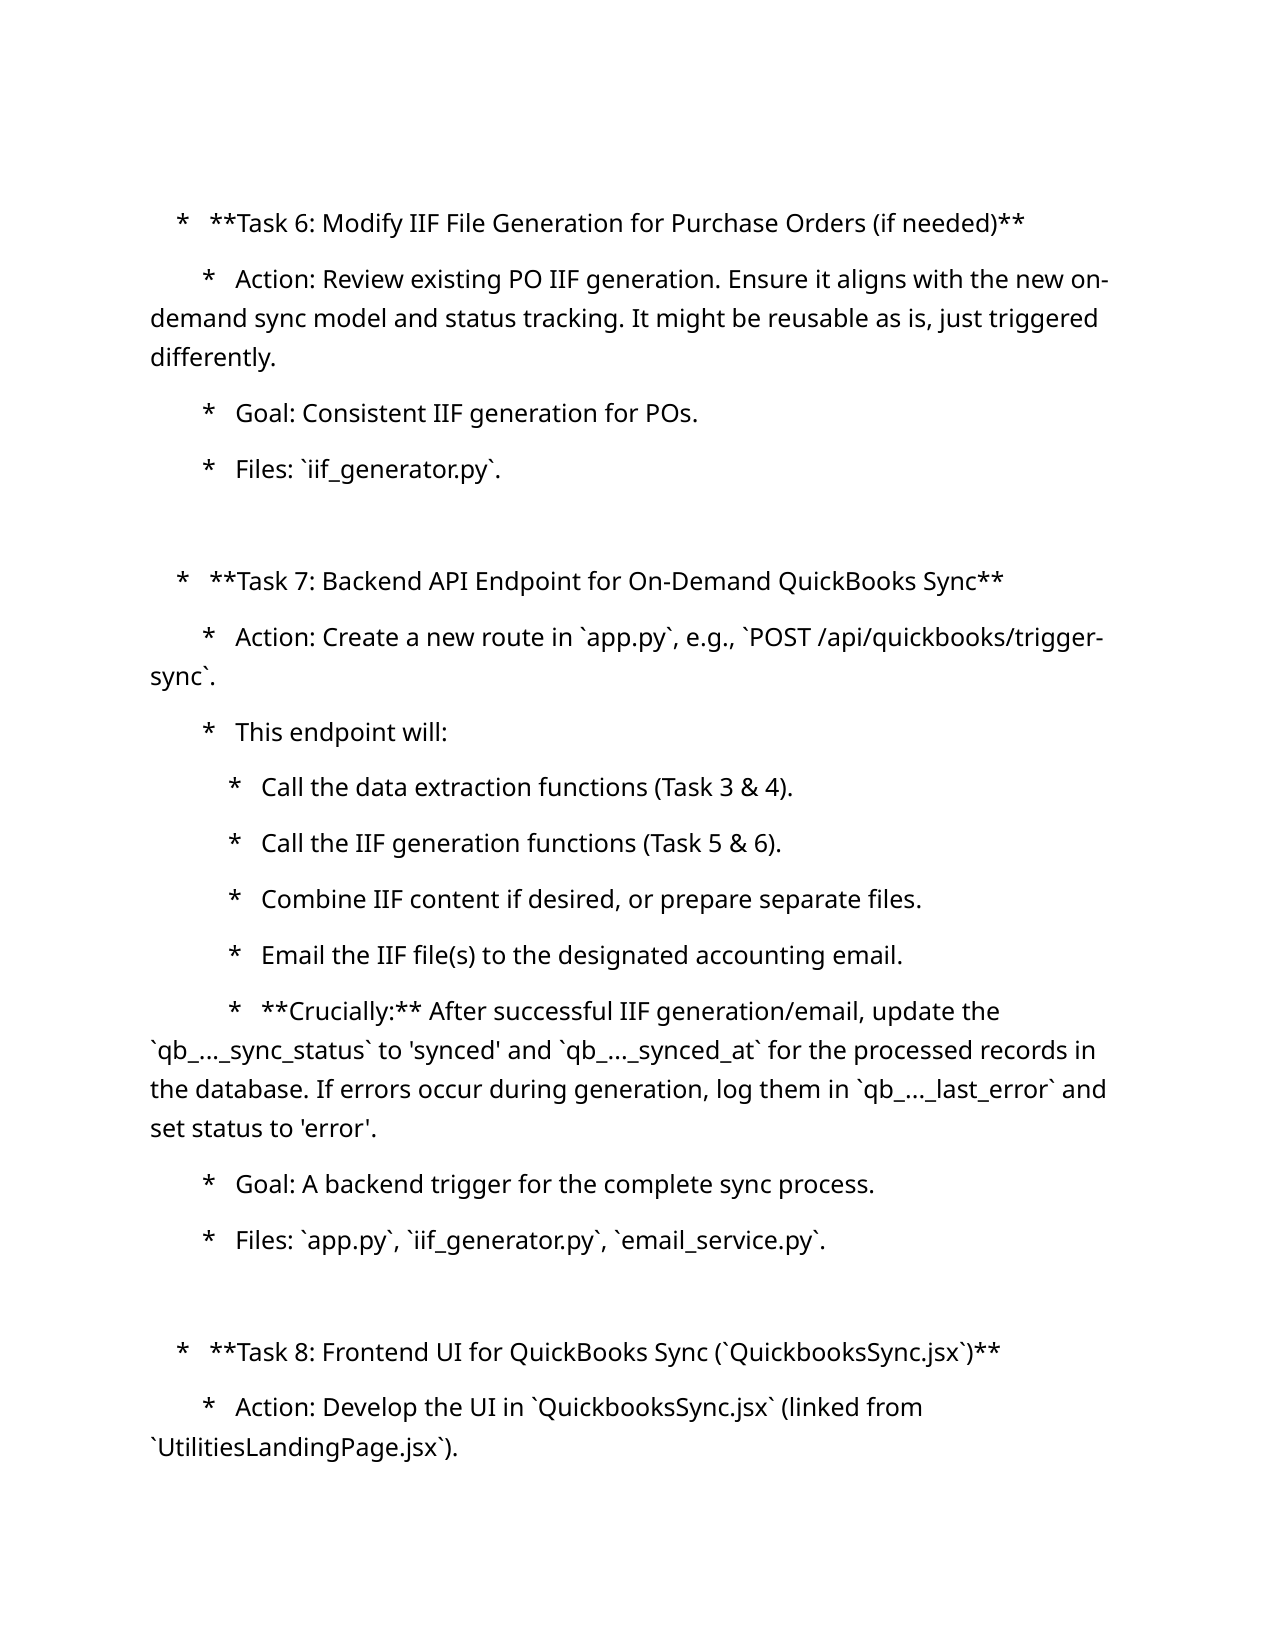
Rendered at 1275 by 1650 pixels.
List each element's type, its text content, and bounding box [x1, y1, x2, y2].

text * **Task 6: Modify IIF File Generation for Purchase Orders (if needed)** [150, 206, 1125, 240]
text * **Task 8: Frontend UI for QuickBooks Sync (`QuickbooksSync.jsx`)** [150, 1334, 1125, 1368]
text * Call the IIF generation functions (Task 5 & 6). [150, 826, 1125, 860]
text * Files: `app.py`, `iif_generator.py`, `email_service.py`. [150, 1222, 1125, 1257]
text * Email the IIF file(s) to the designated accounting email. [150, 937, 1125, 972]
text * Goal: Consistent IIF generation for POs. [150, 396, 1125, 430]
text * Action: Create a new route in `app.py`, e.g., `POST /api/quickbooks/trigger-sync`. [150, 619, 1125, 692]
text * Action: Develop the UI in `QuickbooksSync.jsx` (linked from `UtilitiesLandingPage.jsx`). [150, 1390, 1125, 1463]
text * Goal: A backend trigger for the complete sync process. [150, 1167, 1125, 1201]
text * **Crucially:** After successful IIF generation/email, update the `qb_..._sync_status` to 'synced' and `qb_..._synced_at` for the processed records in the database. If errors occur during generation, log them in `qb_..._last_error` and set status to 'error'. [150, 993, 1125, 1145]
text * **Task 7: Backend API Endpoint for On-Demand QuickBooks Sync** [150, 563, 1125, 597]
text * Combine IIF content if desired, or prepare separate files. [150, 882, 1125, 916]
text * Action: Review existing PO IIF generation. Ensure it aligns with the new on-demand sync model and status tracking. It might be reusable as is, just triggered differently. [150, 262, 1125, 374]
text * Files: `iif_generator.py`. [150, 452, 1125, 486]
text * This endpoint will: [150, 714, 1125, 748]
text * Call the data extraction functions (Task 3 & 4). [150, 770, 1125, 804]
